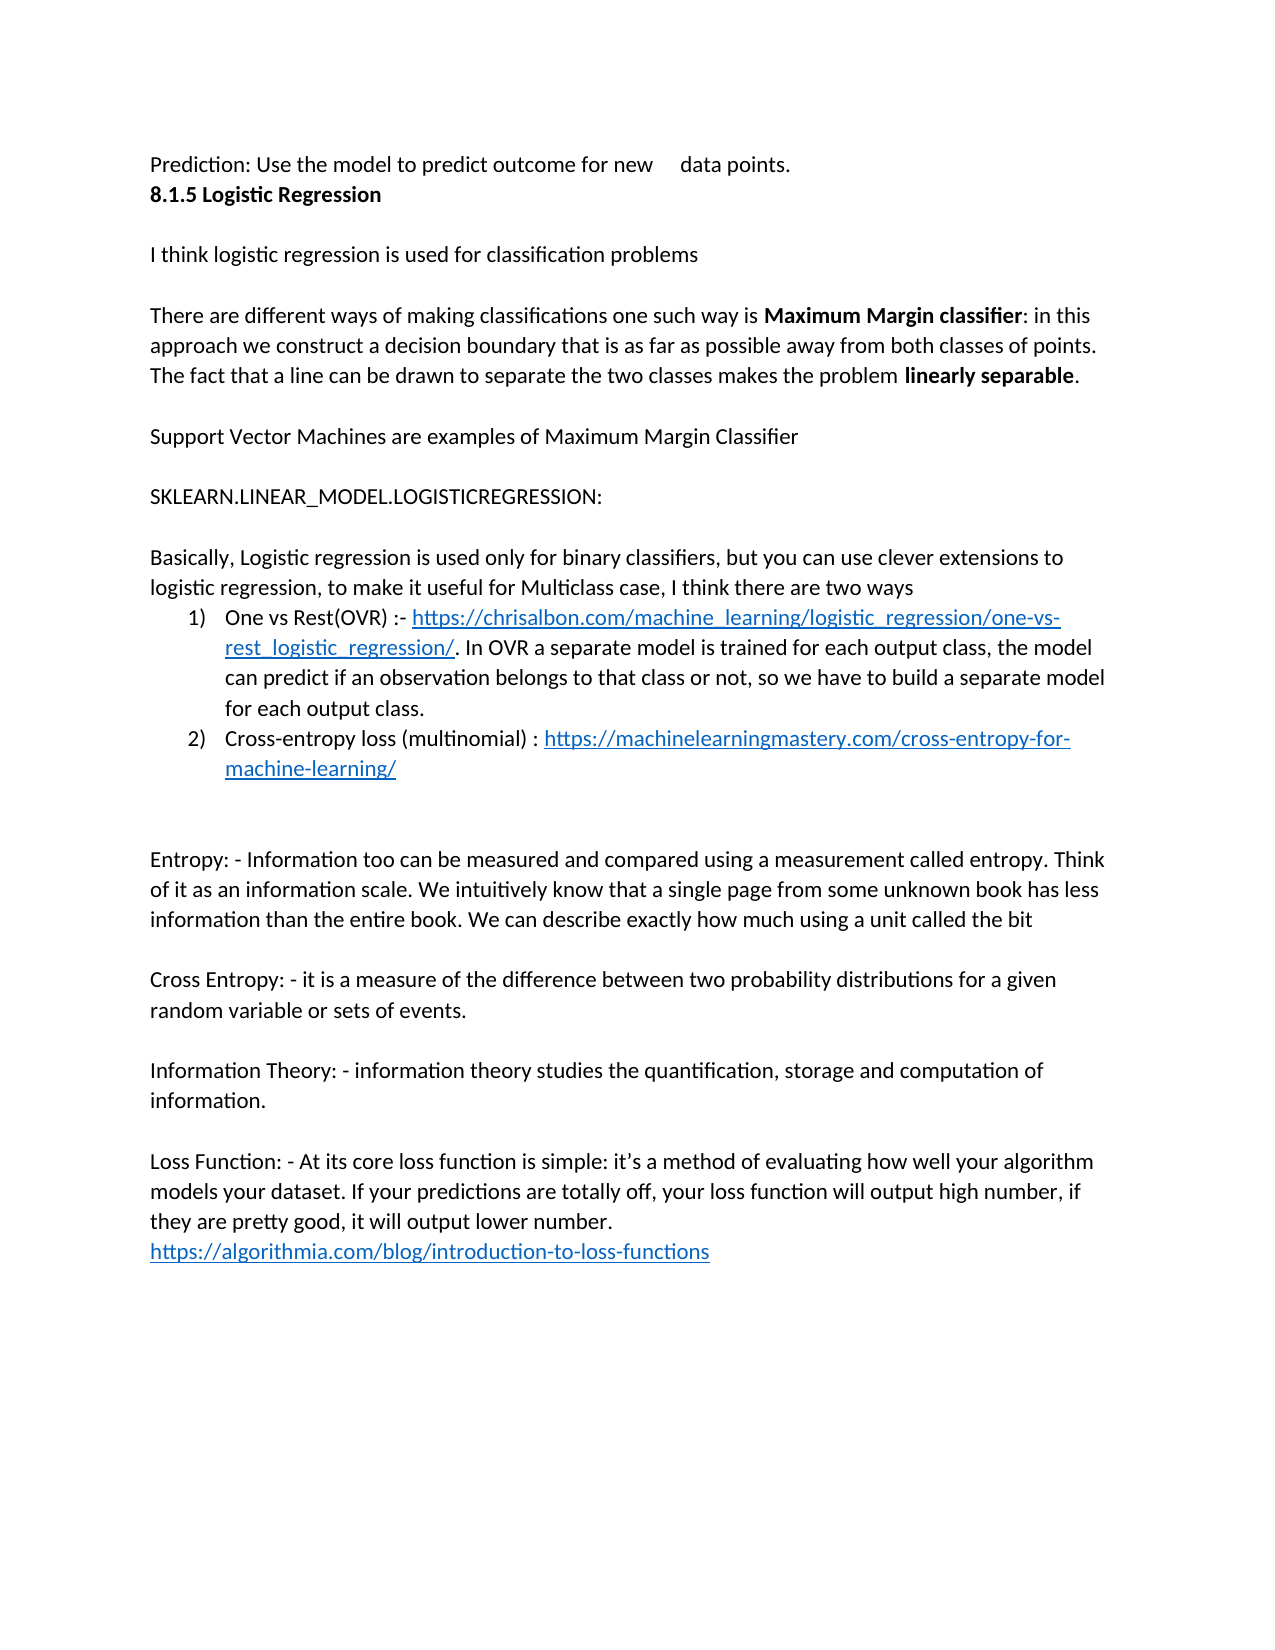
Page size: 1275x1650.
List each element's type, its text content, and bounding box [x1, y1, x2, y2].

list One vs Rest(OVR) :- https://chrisalbon.com/machine_learning/logistic_regression/one-vs-rest_logistic_regression/. In OVR a separate model is trained for each output class, the model can predict if an observation belongs to that class or not, so we have to build a separate model for each output class. [187, 603, 1125, 722]
text Support Vector Machines are examples of Maximum Margin Classifier [150, 422, 1125, 450]
text The fact that a line can be drawn to separate the two classes makes the problem linearly separable. [150, 361, 1125, 389]
text There are different ways of making classifications one such way is Maximum Margin classifier: in this approach we construct a decision boundary that is as far as possible away from both classes of points. [150, 301, 1125, 359]
text Loss Function: - At its core loss function is simple: it’s a method of evaluating how well your algorithm models your dataset. If your predictions are totally off, your loss function will output high number, if they are pretty good, it will output lower number. [150, 1147, 1125, 1235]
text Information Theory: - information theory studies the quantification, storage and computation of information. [150, 1056, 1125, 1114]
text 8.1.5 Logistic Regression [150, 180, 1125, 208]
text I think logistic regression is used for classification problems [150, 241, 1125, 269]
text Prediction: Use the model to predict outcome for new data points. [150, 150, 1125, 178]
text https://algorithmia.com/blog/introduction-to-loss-functions [150, 1237, 1125, 1266]
text Basically, Logistic regression is used only for binary classifiers, but you can use clever extensions to logistic regression, to make it useful for Multiclass case, I think there are two ways [150, 543, 1125, 601]
text SKLEARN.LINEAR_MODEL.LOGISTICREGRESSION: [150, 482, 1125, 510]
text Entropy: - Information too can be measured and compared using a measurement called entropy. Think of it as an information scale. We intuitively know that a single page from some unknown book has less information than the entire book. We can describe exactly how much using a unit called the bit [150, 845, 1125, 933]
text Cross Entropy: - it is a measure of the difference between two probability distributions for a given random variable or sets of events. [150, 966, 1125, 1024]
list Cross-entropy loss (multinomial) : https://machinelearningmastery.com/cross-entropy-for-machine-learning/ [187, 724, 1125, 782]
